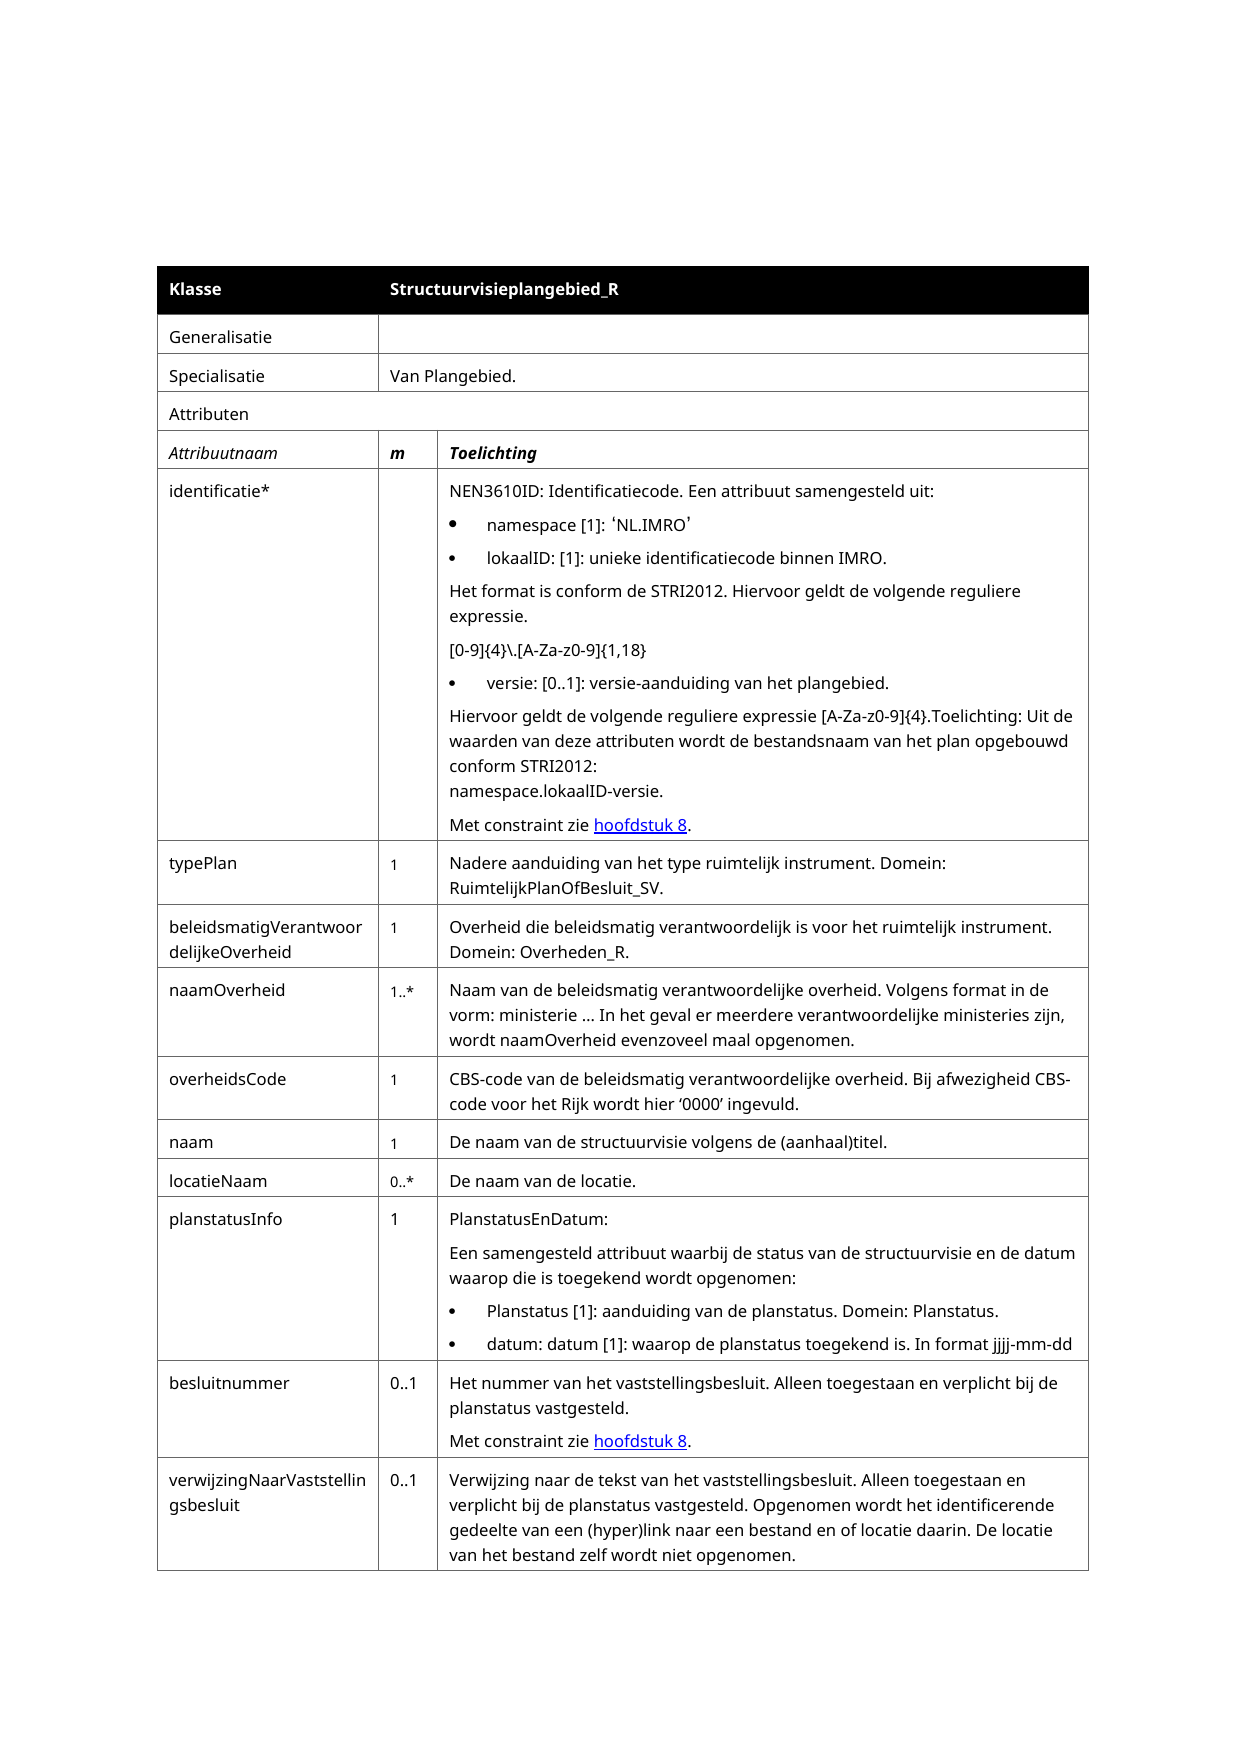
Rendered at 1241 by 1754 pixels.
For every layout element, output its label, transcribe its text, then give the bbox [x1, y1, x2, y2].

table_cell Van Plangebied. [379, 354, 1088, 391]
table_cell beleidsmatigVerantwoordelijkeOverheid [158, 905, 378, 967]
table_cell overheidsCode [158, 1057, 378, 1119]
table_cell naamOverheid [158, 968, 378, 1056]
table_cell 1 [379, 1197, 437, 1360]
table_cell [379, 469, 437, 840]
table_cell De naam van de structuurvisie volgens de (aanhaal)titel. [438, 1120, 1088, 1158]
table_cell m [379, 431, 437, 468]
table_cell naam [158, 1120, 378, 1158]
table_cell identificatie* [158, 469, 378, 840]
table_header Structuurvisieplangebied_R [379, 267, 1088, 314]
table_cell planstatusInfo [158, 1197, 378, 1360]
table_cell Naam van de beleidsmatig verantwoordelijke overheid. Volgens format in de vorm: ministerie … In het geval er meerdere verantwoordelijke ministeries zijn, wordt naamOverheid evenzoveel maal opgenomen. [438, 968, 1088, 1056]
table_cell typePlan [158, 841, 378, 903]
table_cell [379, 315, 1088, 352]
table_cell 0..1 [379, 1458, 437, 1570]
table_cell Specialisatie [158, 354, 378, 391]
table_cell verwijzingNaarVaststellingsbesluit [158, 1458, 378, 1570]
table_cell 1 [379, 1120, 437, 1158]
table_cell 1 [379, 905, 437, 967]
table_cell Attribuutnaam [158, 431, 378, 468]
table_cell Attributen [158, 392, 1088, 429]
table_cell 1..* [379, 968, 437, 1056]
table_cell 1 [379, 841, 437, 903]
table_cell PlanstatusEnDatum: Een samengesteld attribuut waarbij de status van de structuurvisie en de datum waarop die is toegekend wordt opgenomen: Planstatus [1]: aanduiding van de planstatus. Domein: Planstatus. datum: datum [1]: waarop de planstatus toegekend is. In format jjjj-mm-dd [438, 1197, 1088, 1360]
table_header Klasse [158, 267, 378, 314]
table_cell Nadere aanduiding van het type ruimtelijk instrument. Domein: RuimtelijkPlanOfBesluit_SV. [438, 841, 1088, 903]
table_cell De naam van de locatie. [438, 1159, 1088, 1196]
table_cell locatieNaam [158, 1159, 378, 1196]
table_cell besluitnummer [158, 1361, 378, 1457]
table_cell Overheid die beleidsmatig verantwoordelijk is voor het ruimtelijk instrument. Domein: Overheden_R. [438, 905, 1088, 967]
table_cell 0..1 [379, 1361, 437, 1457]
table_cell CBS-code van de beleidsmatig verantwoordelijke overheid. Bij afwezigheid CBS-code voor het Rijk wordt hier ‘0000’ ingevuld. [438, 1057, 1088, 1119]
table_cell 1 [379, 1057, 437, 1119]
table_cell Toelichting [438, 431, 1088, 468]
table_cell Het nummer van het vaststellingsbesluit. Alleen toegestaan en verplicht bij de planstatus vastgesteld. Met constraint zie hoofdstuk 8. [438, 1361, 1088, 1457]
table_cell 0..* [379, 1159, 437, 1196]
table_cell Generalisatie [158, 315, 378, 352]
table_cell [438, 1458, 1088, 1570]
table_cell NEN3610ID: Identificatiecode. Een attribuut samengesteld uit: namespace [1]: ‘NL.IMRO’ lokaalID: [1]: unieke identificatiecode binnen IMRO. Het format is conform de STRI2012. Hiervoor geldt de volgende reguliere expressie. [0-9]{4}\.[A-Za-z0-9]{1,18} versie: [0..1]: versie-aanduiding van het plangebied. Hiervoor geldt de volgende reguliere expressie [A-Za-z0-9]{4}.Toelichting: Uit de waarden van deze attributen wordt de bestandsnaam van het plan opgebouwd conform STRI2012: namespace.lokaalID-versie. Met constraint zie hoofdstuk 8. [438, 469, 1088, 840]
